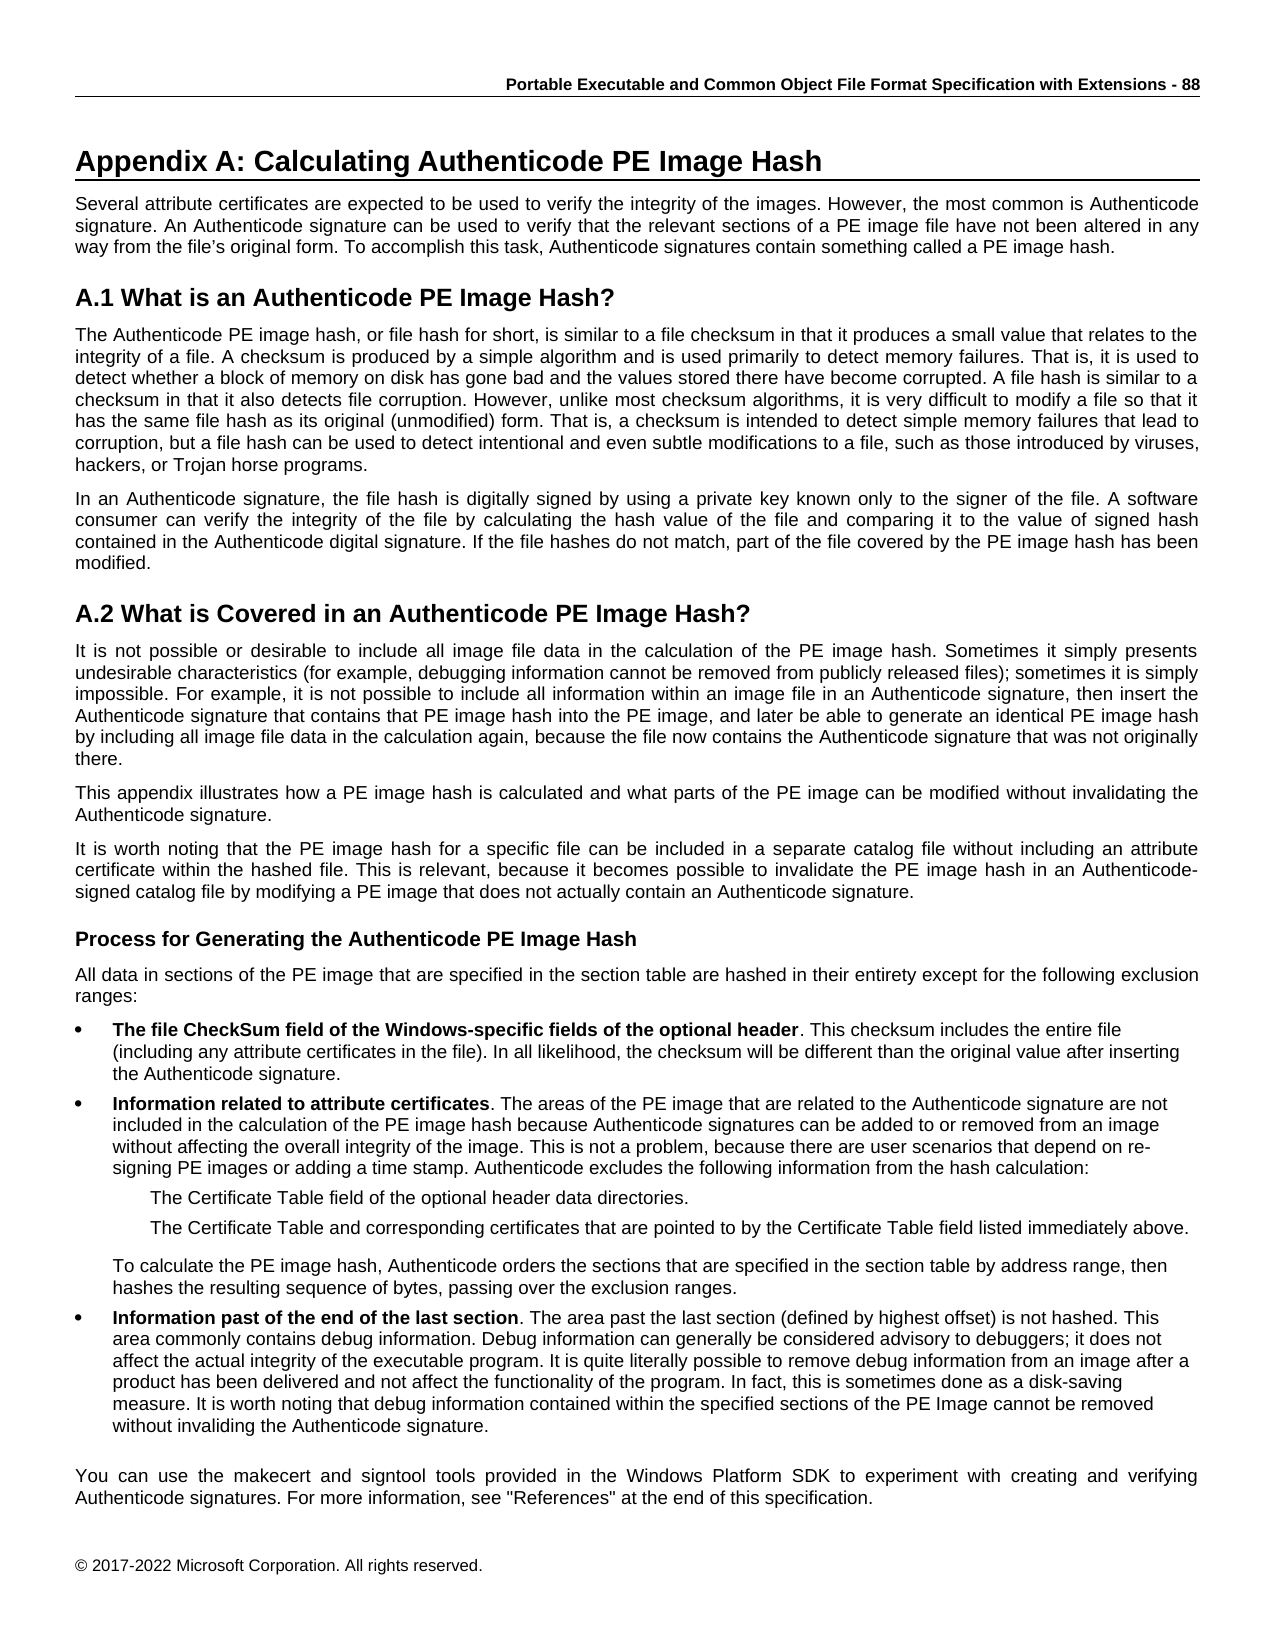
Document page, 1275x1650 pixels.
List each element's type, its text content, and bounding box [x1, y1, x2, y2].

list Information past of the end of the last section. The area past the last section (defined by highest offset) is not hashed. This area commonly contains debug information. Debug information can generally be considered advisory to debuggers; it does not affect the actual integrity of the executable program. It is quite literally possible to remove debug information from an image after a product has been delivered and not affect the functionality of the program. In fact, this is sometimes done as a disk-saving measure. It is worth noting that debug information contained within the specified sections of the PE Image cannot be removed without invaliding the Authenticode signature. [75, 1307, 1200, 1436]
list Information related to attribute certificates. The areas of the PE image that are related to the Authenticode signature are not included in the calculation of the PE image hash because Authenticode signatures can be added to or removed from an image without affecting the overall integrity of the image. This is not a problem, because there are user scenarios that depend on re-signing PE images or adding a time stamp. Authenticode excludes the following information from the hash calculation: [75, 1092, 1200, 1179]
subtitle Process for Generating the Authenticode PE Image Hash [75, 927, 1200, 951]
list The file CheckSum field of the Windows-specific fields of the optional header. This checksum includes the entire file (including any attribute certificates in the file). In all likelihood, the checksum will be different than the original value after inserting the Authenticode signature. [75, 1019, 1200, 1084]
subtitle A.1 What is an Authenticode PE Image Hash? [75, 283, 1200, 311]
subtitle Appendix A: Calculating Authenticode PE Image Hash [75, 144, 1200, 179]
text The Certificate Table and corresponding certificates that are pointed to by the Certificate Table field listed immediately above. [150, 1217, 1200, 1238]
subtitle A.2 What is Covered in an Authenticode PE Image Hash? [75, 599, 1200, 627]
text Several attribute certificates are expected to be used to verify the integrity of the images. However, the most common is Authenticode signature. An Authenticode signature can be used to verify that the relevant sections of a PE image file have not been altered in any way from the file’s original form. To accomplish this task, Authenticode signatures contain something called a PE image hash. [75, 193, 1200, 258]
text To calculate the PE image hash, Authenticode orders the sections that are specified in the section table by address range, then hashes the resulting sequence of bytes, passing over the exclusion ranges. [112, 1255, 1200, 1298]
text You can use the makecert and signtool tools provided in the Windows Platform SDK to experiment with creating and verifying Authenticode signatures. For more information, see "References" at the end of this specification. [75, 1465, 1200, 1508]
text The Authenticode PE image hash, or file hash for short, is similar to a file checksum in that it produces a small value that relates to the integrity of a file. A checksum is produced by a simple algorithm and is used primarily to detect memory failures. That is, it is used to detect whether a block of memory on disk has gone bad and the values stored there have become corrupted. A file hash is similar to a checksum in that it also detects file corruption. However, unlike most checksum algorithms, it is very difficult to modify a file so that it has the same file hash as its original (unmodified) form. That is, a checksum is intended to detect simple memory failures that lead to corruption, but a file hash can be used to detect intentional and even subtle modifications to a file, such as those introduced by viruses, hackers, or Trojan horse programs. [75, 324, 1200, 475]
text This appendix illustrates how a PE image hash is calculated and what parts of the PE image can be modified without invalidating the Authenticode signature. [75, 782, 1200, 825]
text All data in sections of the PE image that are specified in the section table are hashed in their entirety except for the following exclusion ranges: [75, 963, 1200, 1007]
text It is worth noting that the PE image hash for a specific file can be included in a separate catalog file without including an attribute certificate within the hashed file. This is relevant, because it becomes possible to invalidate the PE image hash in an Authenticode-signed catalog file by modifying a PE image that does not actually contain an Authenticode signature. [75, 837, 1200, 902]
text The Certificate Table field of the optional header data directories. [150, 1187, 1200, 1208]
text In an Authenticode signature, the file hash is digitally signed by using a private key known only to the signer of the file. A software consumer can verify the integrity of the file by calculating the hash value of the file and comparing it to the value of signed hash contained in the Authenticode digital signature. If the file hashes do not match, part of the file covered by the PE image hash has been modified. [75, 487, 1200, 574]
text It is not possible or desirable to include all image file data in the calculation of the PE image hash. Sometimes it simply presents undesirable characteristics (for example, debugging information cannot be removed from publicly released files); sometimes it is simply impossible. For example, it is not possible to include all information within an image file in an Authenticode signature, then insert the Authenticode signature that contains that PE image hash into the PE image, and later be able to generate an identical PE image hash by including all image file data in the calculation again, because the file now contains the Authenticode signature that was not originally there. [75, 640, 1200, 769]
